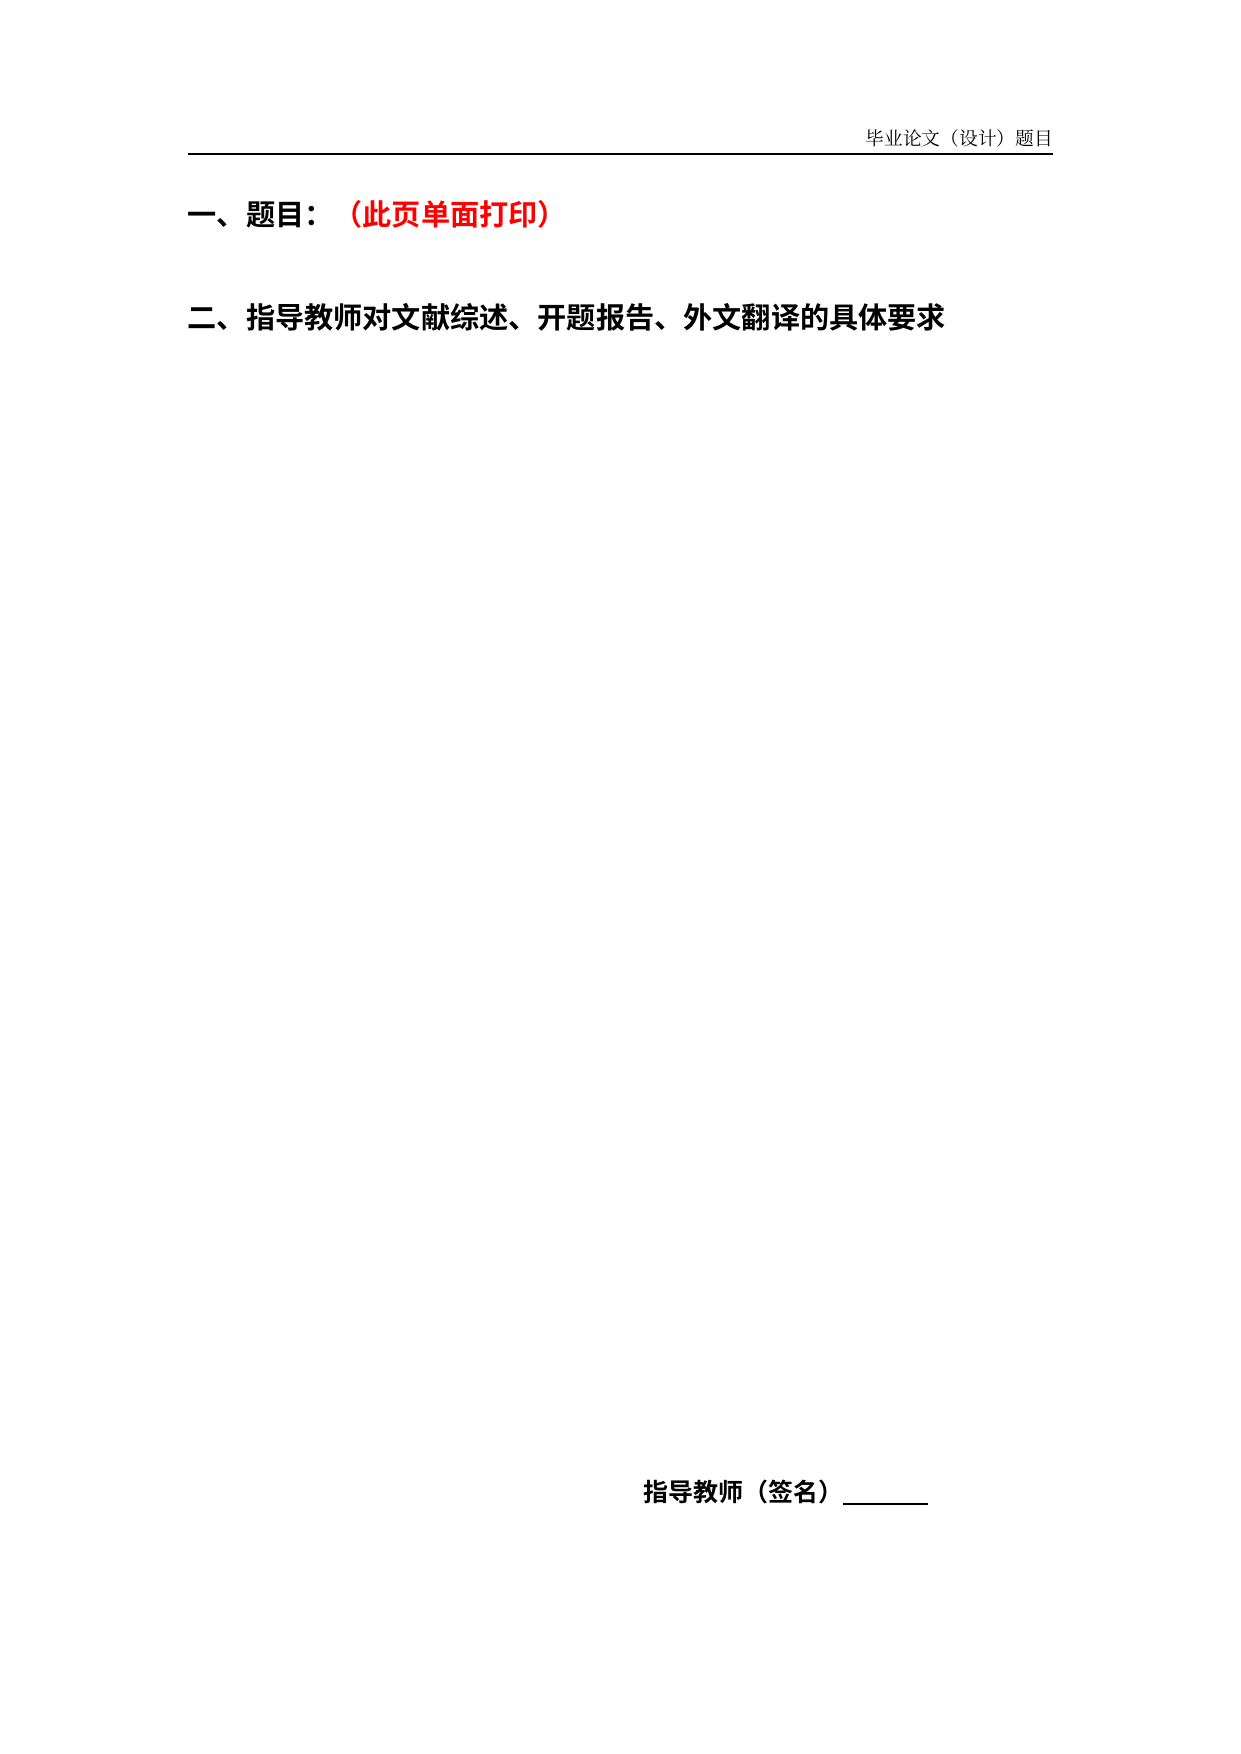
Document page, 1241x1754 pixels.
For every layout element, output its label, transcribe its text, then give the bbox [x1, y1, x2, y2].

text 二、指导教师对文献综述、开题报告、外文翻译的具体要求 [187, 283, 1053, 348]
text 指导教师（签名） [187, 1458, 1053, 1523]
text 一、题目：（此页单面打印） [187, 181, 1053, 246]
